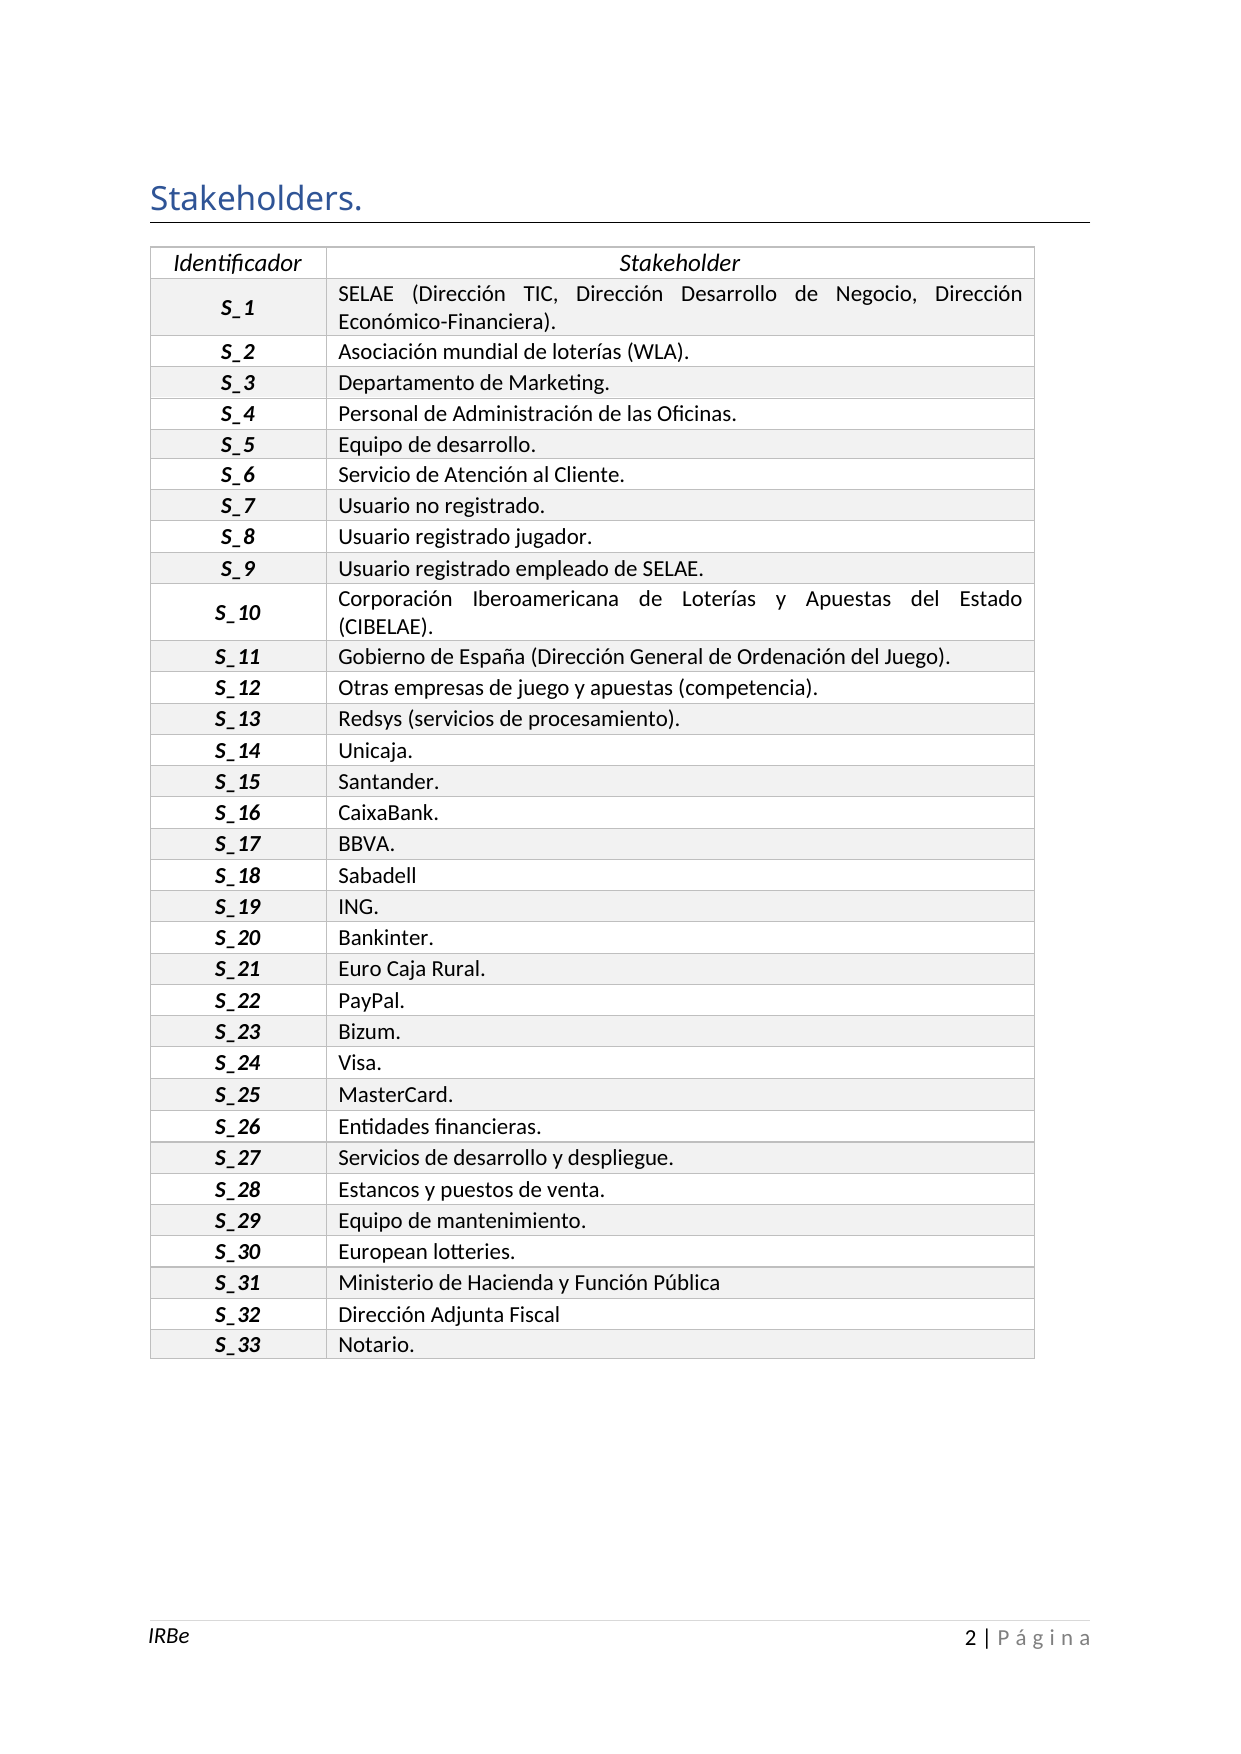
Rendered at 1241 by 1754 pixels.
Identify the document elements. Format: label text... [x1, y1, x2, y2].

table_cell S_8 [151, 521, 326, 552]
table_cell S_29 [151, 1205, 326, 1235]
table_cell S_7 [151, 490, 326, 520]
table_cell S_16 [151, 797, 326, 827]
table_cell Servicio de Atención al Cliente. [327, 459, 1034, 489]
table_cell Equipo de mantenimiento. [327, 1205, 1034, 1235]
table_cell Santander. [327, 766, 1034, 796]
table_cell Asociación mundial de loterías (WLA). [327, 336, 1034, 366]
table_cell S_10 [151, 584, 326, 640]
table_cell Usuario registrado jugador. [327, 521, 1034, 552]
table_cell Usuario registrado empleado de SELAE. [327, 553, 1034, 583]
table_cell Euro Caja Rural. [327, 954, 1034, 984]
table_cell Visa. [327, 1047, 1034, 1077]
table_cell S_26 [151, 1111, 326, 1141]
table_cell Personal de Administración de las Oficinas. [327, 399, 1034, 429]
table_cell S_1 [151, 279, 326, 335]
table_cell MasterCard. [327, 1079, 1034, 1110]
table_cell S_2 [151, 336, 326, 366]
table_cell S_21 [151, 954, 326, 984]
table_header Identificador [151, 248, 326, 278]
table_cell S_9 [151, 553, 326, 583]
table_cell Corporación Iberoamericana de Loterías y Apuestas del Estado (CIBELAE). [327, 584, 1034, 640]
table_cell S_33 [151, 1330, 326, 1358]
table_cell Departamento de Marketing. [327, 367, 1034, 397]
table_cell S_22 [151, 985, 326, 1015]
subtitle Stakeholders. [150, 175, 1090, 222]
table_cell S_3 [151, 367, 326, 397]
table_cell Estancos y puestos de venta. [327, 1174, 1034, 1204]
table_cell BBVA. [327, 829, 1034, 859]
table_cell Notario. [327, 1330, 1034, 1358]
table_cell S_27 [151, 1143, 326, 1173]
table_cell Bankinter. [327, 922, 1034, 952]
table_cell Servicios de desarrollo y despliegue. [327, 1143, 1034, 1173]
table_cell S_28 [151, 1174, 326, 1204]
table_cell S_4 [151, 399, 326, 429]
table_cell S_13 [151, 704, 326, 734]
table_cell Unicaja. [327, 735, 1034, 765]
table_cell Entidades financieras. [327, 1111, 1034, 1141]
table_cell S_32 [151, 1299, 326, 1329]
table_cell S_11 [151, 641, 326, 671]
table_cell S_25 [151, 1079, 326, 1110]
table_cell S_19 [151, 891, 326, 921]
table_cell Otras empresas de juego y apuestas (competencia). [327, 672, 1034, 702]
table_cell SELAE (Dirección TIC, Dirección Desarrollo de Negocio, Dirección Económico-Financiera). [327, 279, 1034, 335]
table_cell S_23 [151, 1016, 326, 1046]
table_cell Redsys (servicios de procesamiento). [327, 704, 1034, 734]
table_cell Ministerio de Hacienda y Función Pública [327, 1268, 1034, 1298]
table_cell Usuario no registrado. [327, 490, 1034, 520]
table_cell S_31 [151, 1268, 326, 1298]
table_cell S_24 [151, 1047, 326, 1077]
table_cell S_15 [151, 766, 326, 796]
table_cell Equipo de desarrollo. [327, 430, 1034, 458]
table_cell ING. [327, 891, 1034, 921]
table_cell Sabadell [327, 860, 1034, 890]
table_cell S_17 [151, 829, 326, 859]
table_cell S_18 [151, 860, 326, 890]
table_cell S_14 [151, 735, 326, 765]
table_cell S_12 [151, 672, 326, 702]
table_cell S_20 [151, 922, 326, 952]
table_cell European lotteries. [327, 1236, 1034, 1266]
table_cell S_5 [151, 430, 326, 458]
table_cell Dirección Adjunta Fiscal [327, 1299, 1034, 1329]
table_cell Bizum. [327, 1016, 1034, 1046]
table_cell S_30 [151, 1236, 326, 1266]
table_cell PayPal. [327, 985, 1034, 1015]
table_cell Gobierno de España (Dirección General de Ordenación del Juego). [327, 641, 1034, 671]
table_cell S_6 [151, 459, 326, 489]
table_cell CaixaBank. [327, 797, 1034, 827]
table_header Stakeholder [327, 248, 1034, 278]
